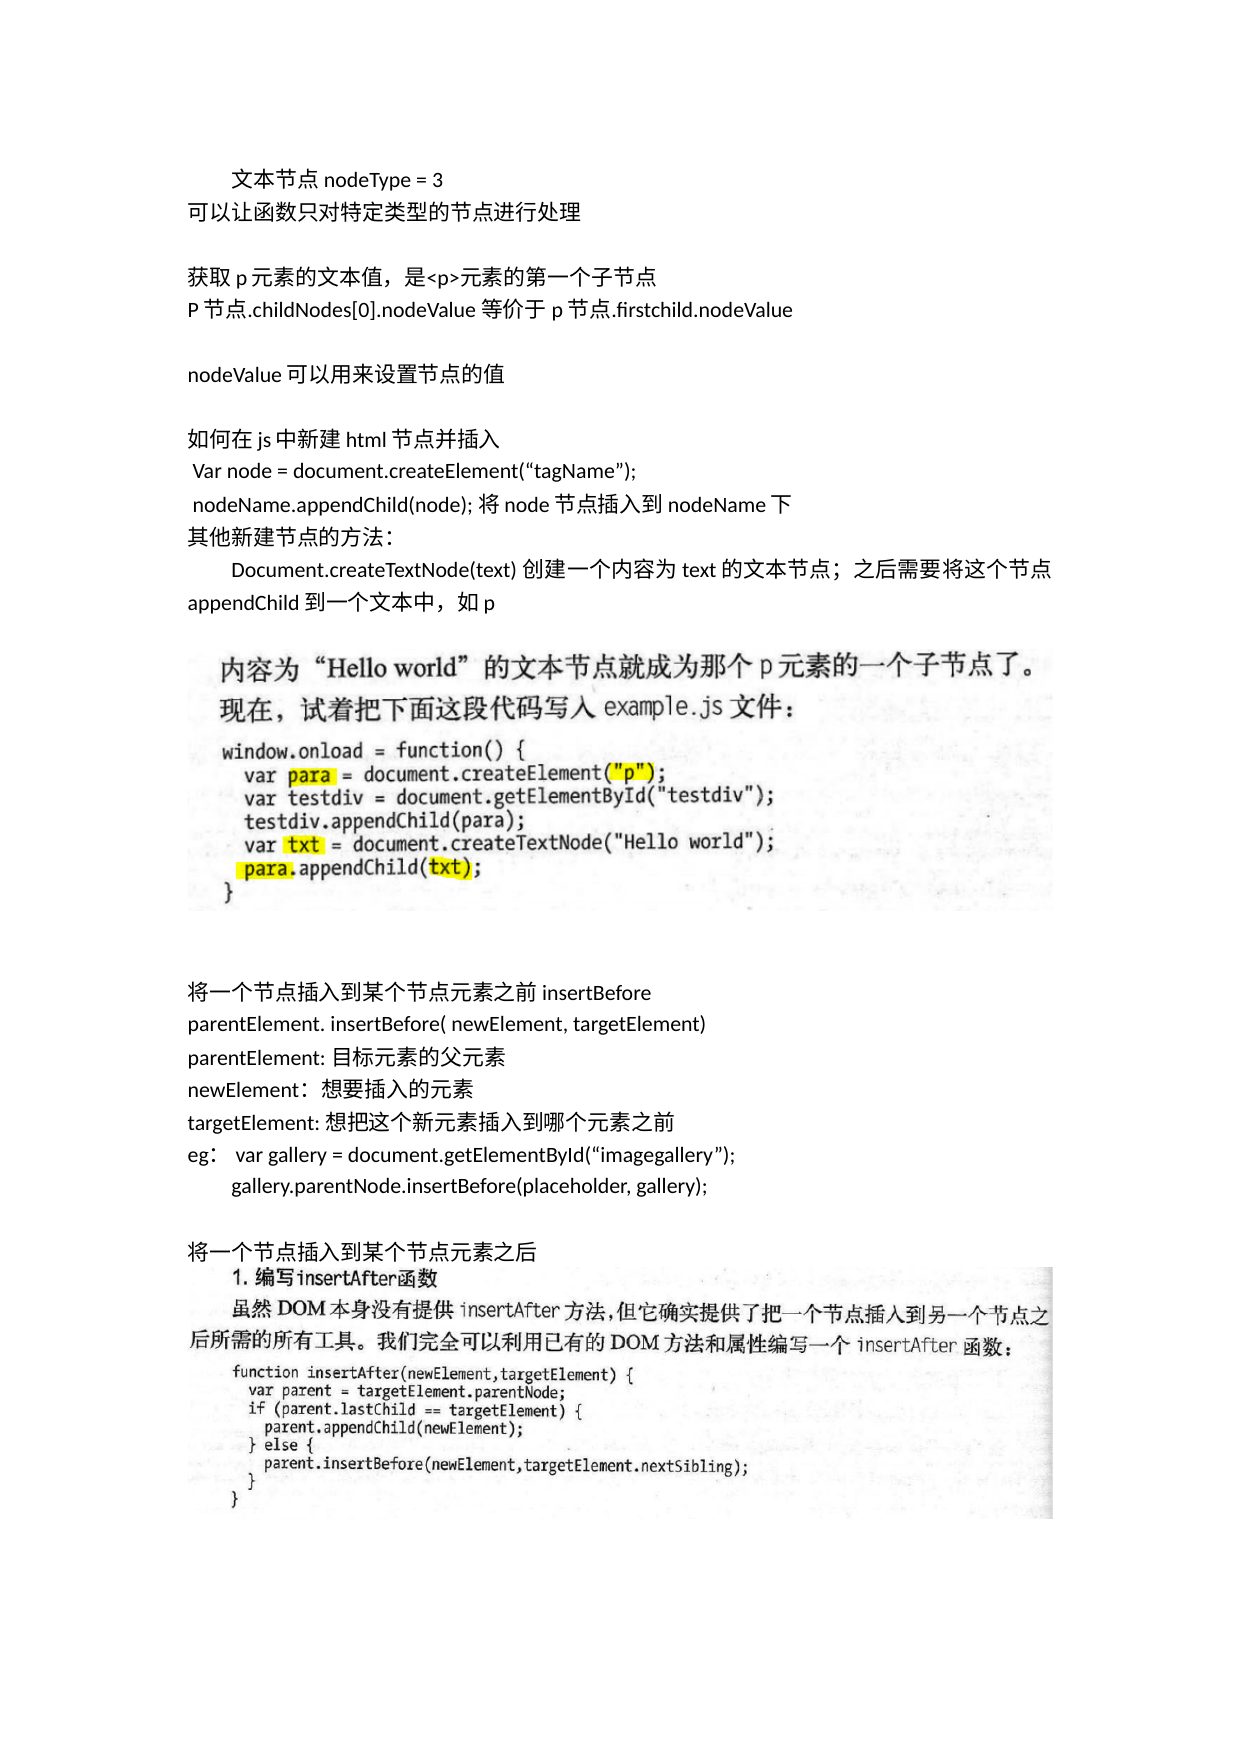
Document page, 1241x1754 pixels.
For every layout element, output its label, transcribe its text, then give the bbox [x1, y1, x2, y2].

text gallery.parentNode.insertBefore(placeholder, gallery); [187, 1169, 1053, 1202]
picture [187, 649, 1053, 911]
text Document.createTextNode(text) 创建一个内容为text的文本节点；之后需要将这个节点appendChild到一个文本中，如p [187, 552, 1053, 617]
text P节点.childNodes[0].nodeValue 等价于 p节点.firstchild.nodeValue [187, 292, 1053, 324]
text Var node = document.createElement(“tagName”); [187, 454, 1053, 487]
text newElement：想要插入的元素 [187, 1072, 1053, 1104]
text 将一个节点插入到某个节点元素之前insertBefore [187, 974, 1053, 1007]
text 文本节点 nodeType = 3 [187, 162, 1053, 194]
text nodeValue可以用来设置节点的值 [187, 357, 1053, 389]
text targetElement: 想把这个新元素插入到哪个元素之前 [187, 1104, 1053, 1137]
text eg： var gallery = document.getElementById(“imagegallery”); [187, 1137, 1053, 1169]
text parentElement: 目标元素的父元素 [187, 1039, 1053, 1072]
text 可以让函数只对特定类型的节点进行处理 [187, 194, 1053, 227]
text 将一个节点插入到某个节点元素之后 [187, 1234, 1053, 1267]
text 获取p元素的文本值，是<p>元素的第一个子节点 [187, 259, 1053, 292]
text 其他新建节点的方法： [187, 519, 1053, 552]
text 如何在js中新建html节点并插入 [187, 422, 1053, 454]
picture [187, 1267, 1053, 1519]
text parentElement. insertBefore( newElement, targetElement) [187, 1007, 1053, 1039]
text nodeName.appendChild(node); 将node节点插入到nodeName下 [187, 487, 1053, 519]
